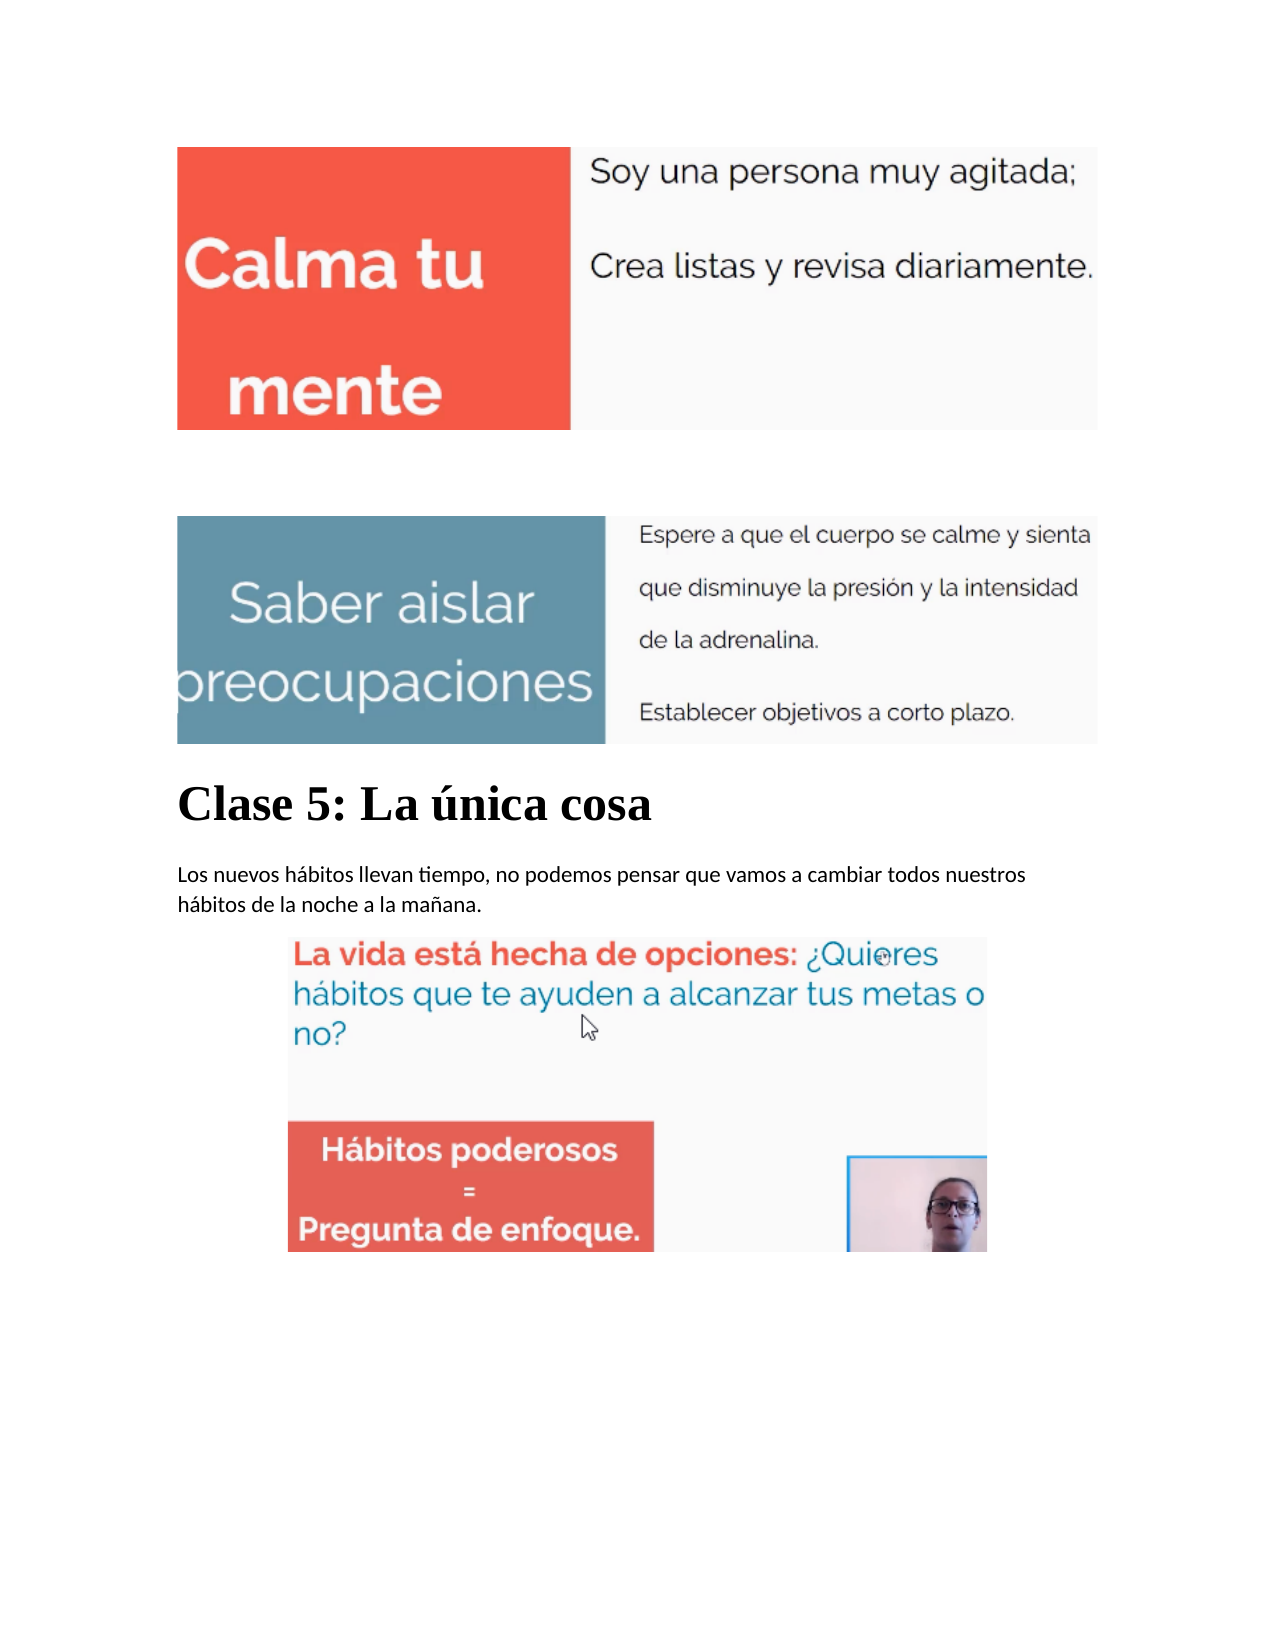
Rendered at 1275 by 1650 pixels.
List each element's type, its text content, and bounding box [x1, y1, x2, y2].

subtitle Clase 5: La única cosa [177, 773, 1098, 831]
text Los nuevos hábitos llevan tiempo, no podemos pensar que vamos a cambiar todos nuestros hábitos de la noche a la mañana. [177, 860, 1098, 918]
picture [177, 147, 1098, 430]
picture [177, 516, 1098, 744]
picture [287, 937, 988, 1252]
